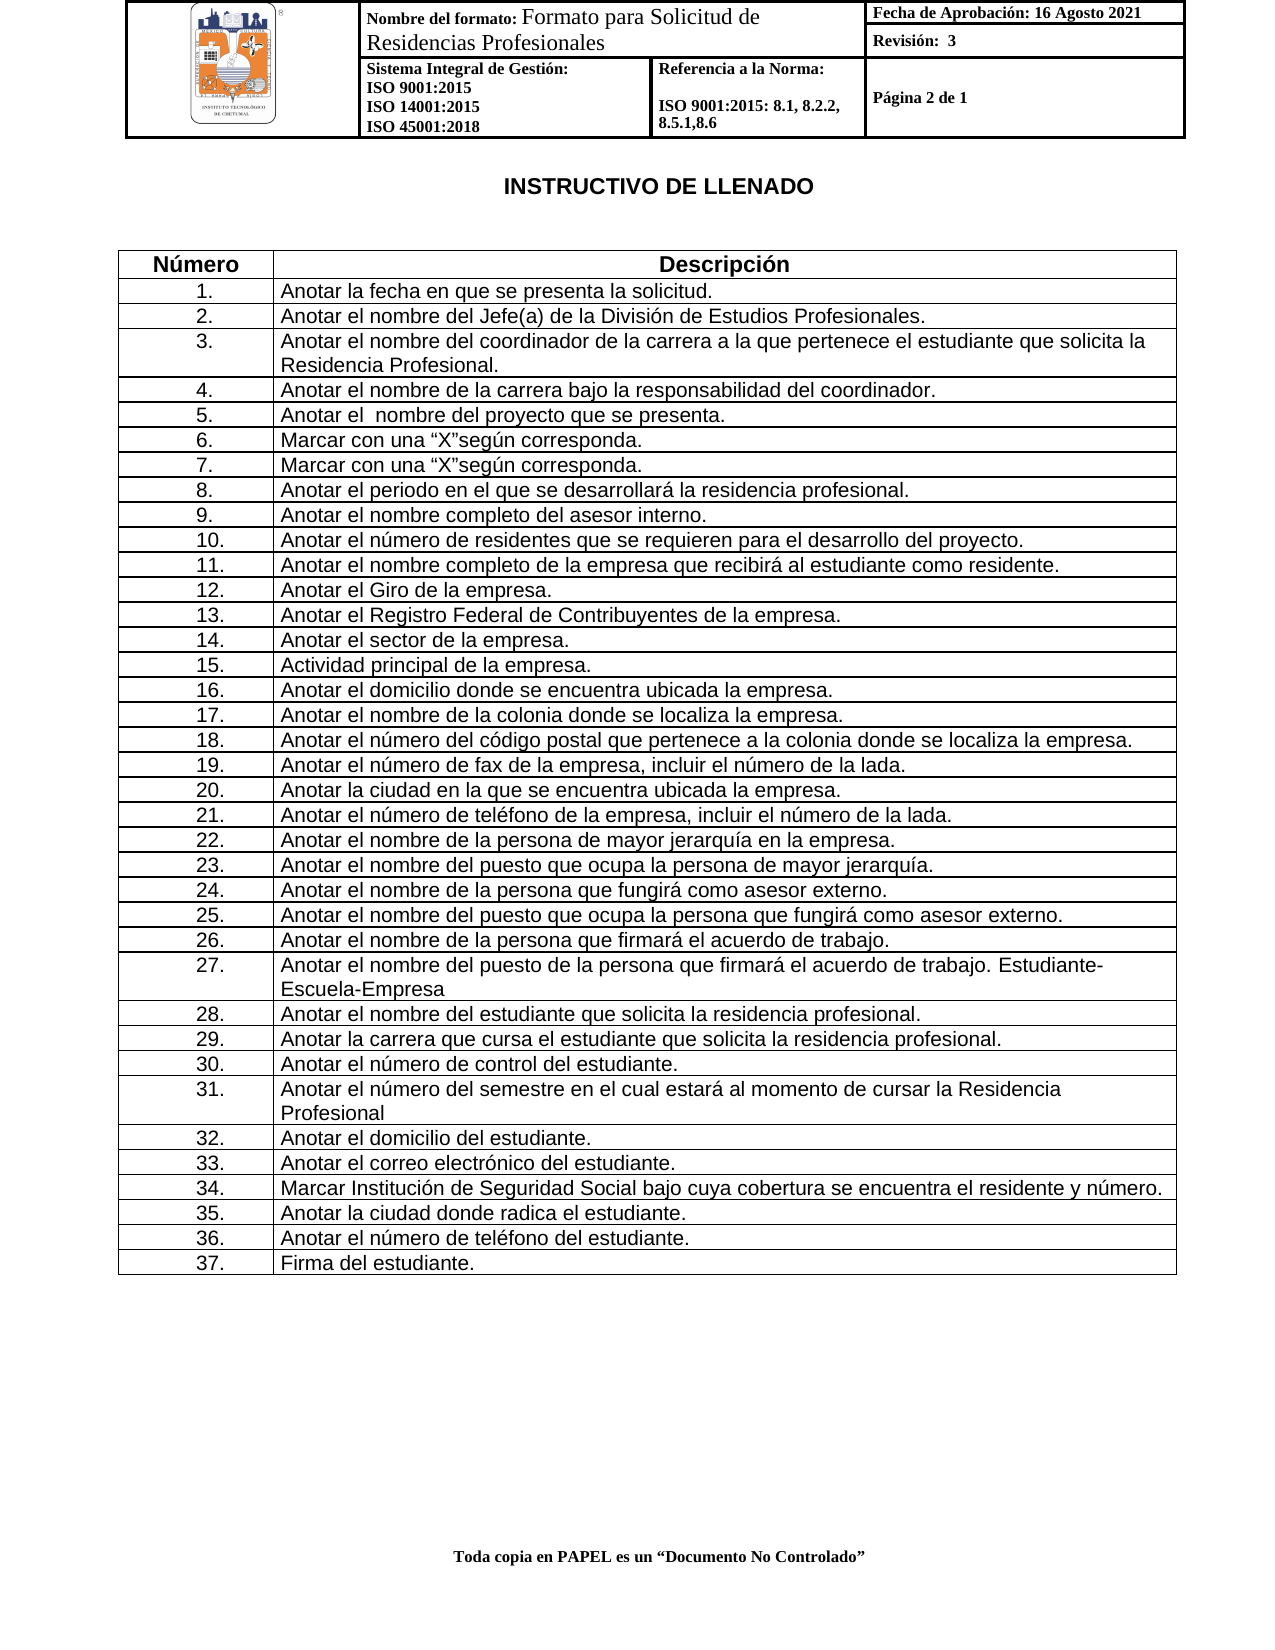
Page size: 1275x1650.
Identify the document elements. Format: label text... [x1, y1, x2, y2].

table_cell Anotar el Giro de la empresa. [274, 578, 1176, 601]
table_cell [119, 553, 273, 576]
table_cell [119, 653, 273, 676]
table_cell Anotar la ciudad donde radica el estudiante. [274, 1200, 1176, 1224]
table_cell [119, 828, 273, 851]
table_cell Anotar el nombre completo del asesor interno. [274, 503, 1176, 526]
table_cell [119, 1001, 273, 1025]
table_cell Anotar el Registro Federal de Contribuyentes de la empresa. [274, 603, 1176, 626]
table_cell [119, 1175, 273, 1199]
table_cell [119, 678, 273, 701]
table_cell [119, 428, 273, 451]
table_cell Anotar el nombre del puesto de la persona que firmará el acuerdo de trabajo. Estudiante- Escuela-Empresa [274, 953, 1176, 1000]
table_cell Anotar el nombre del puesto que ocupa la persona que fungirá como asesor externo. [274, 903, 1176, 926]
table_cell [119, 878, 273, 901]
table_cell [119, 778, 273, 801]
table_cell [119, 578, 273, 601]
table_cell [119, 503, 273, 526]
subtitle INSTRUCTIVO DE LLENADO [118, 173, 1200, 200]
table_cell Anotar el número de teléfono de la empresa, incluir el número de la lada. [274, 803, 1176, 826]
table_cell [119, 478, 273, 501]
table_cell Anotar el número de control del estudiante. [274, 1051, 1176, 1075]
table_cell [119, 853, 273, 876]
table_cell Marcar con una “X”según corresponda. [274, 428, 1176, 451]
table_cell [119, 728, 273, 751]
table_cell [119, 953, 273, 1000]
table_cell Anotar el nombre de la persona que fungirá como asesor externo. [274, 878, 1176, 901]
table_cell Anotar el nombre del puesto que ocupa la persona de mayor jerarquía. [274, 853, 1176, 876]
table_cell [119, 628, 273, 651]
table_cell [119, 803, 273, 826]
table_cell Anotar el correo electrónico del estudiante. [274, 1150, 1176, 1174]
table_header Número [119, 251, 273, 277]
table_cell [119, 403, 273, 426]
table_cell Anotar el número de fax de la empresa, incluir el número de la lada. [274, 753, 1176, 776]
picture [190, 3, 284, 124]
table_cell Anotar el nombre completo de la empresa que recibirá al estudiante como residente. [274, 553, 1176, 576]
table_cell Anotar el sector de la empresa. [274, 628, 1176, 651]
table_cell Anotar el domicilio del estudiante. [274, 1125, 1176, 1149]
table_cell Anotar el nombre de la persona que firmará el acuerdo de trabajo. [274, 928, 1176, 951]
table_cell Anotar el número del semestre en el cual estará al momento de cursar la Residencia Profesional [274, 1076, 1176, 1124]
table_cell Anotar la fecha en que se presenta la solicitud. [274, 279, 1176, 302]
table_cell [119, 1125, 273, 1149]
table_cell [119, 1026, 273, 1050]
table_cell Anotar el nombre del estudiante que solicita la residencia profesional. [274, 1001, 1176, 1025]
table_cell Firma del estudiante. [274, 1250, 1176, 1274]
table_cell [119, 279, 273, 302]
table_cell [119, 528, 273, 551]
table_cell [119, 603, 273, 626]
table_cell [119, 453, 273, 476]
table_cell [119, 1150, 273, 1174]
table_cell Marcar con una “X”según corresponda. [274, 453, 1176, 476]
table_cell Anotar el nombre de la carrera bajo la responsabilidad del coordinador. [274, 378, 1176, 401]
table_cell Actividad principal de la empresa. [274, 653, 1176, 676]
table_cell [119, 903, 273, 926]
table_cell Marcar Institución de Seguridad Social bajo cuya cobertura se encuentra el residente y número. [274, 1175, 1176, 1199]
table_cell Anotar el nombre del proyecto que se presenta. [274, 403, 1176, 426]
table_cell [119, 1076, 273, 1124]
table_cell Anotar el nombre de la persona de mayor jerarquía en la empresa. [274, 828, 1176, 851]
table_cell [119, 703, 273, 726]
table_cell Anotar el nombre de la colonia donde se localiza la empresa. [274, 703, 1176, 726]
table_cell [119, 329, 273, 376]
table_cell Anotar el nombre del Jefe(a) de la División de Estudios Profesionales. [274, 304, 1176, 327]
table_cell Anotar la ciudad en la que se encuentra ubicada la empresa. [274, 778, 1176, 801]
table_header Descripción [274, 251, 1176, 277]
table_cell Anotar el nombre del coordinador de la carrera a la que pertenece el estudiante que solicita la Residencia Profesional. [274, 329, 1176, 376]
table_cell [119, 1200, 273, 1224]
table_cell [119, 378, 273, 401]
table_cell Anotar el número de residentes que se requieren para el desarrollo del proyecto. [274, 528, 1176, 551]
table_cell [119, 1250, 273, 1274]
table_cell [119, 1225, 273, 1249]
table_cell [119, 304, 273, 327]
table_cell Anotar la carrera que cursa el estudiante que solicita la residencia profesional. [274, 1026, 1176, 1050]
table_cell Anotar el domicilio donde se encuentra ubicada la empresa. [274, 678, 1176, 701]
table_cell [119, 1051, 273, 1075]
table_cell Anotar el número de teléfono del estudiante. [274, 1225, 1176, 1249]
table_cell Anotar el número del código postal que pertenece a la colonia donde se localiza la empresa. [274, 728, 1176, 751]
table_cell [119, 753, 273, 776]
table_cell [119, 928, 273, 951]
table_cell Anotar el periodo en el que se desarrollará la residencia profesional. [274, 478, 1176, 501]
